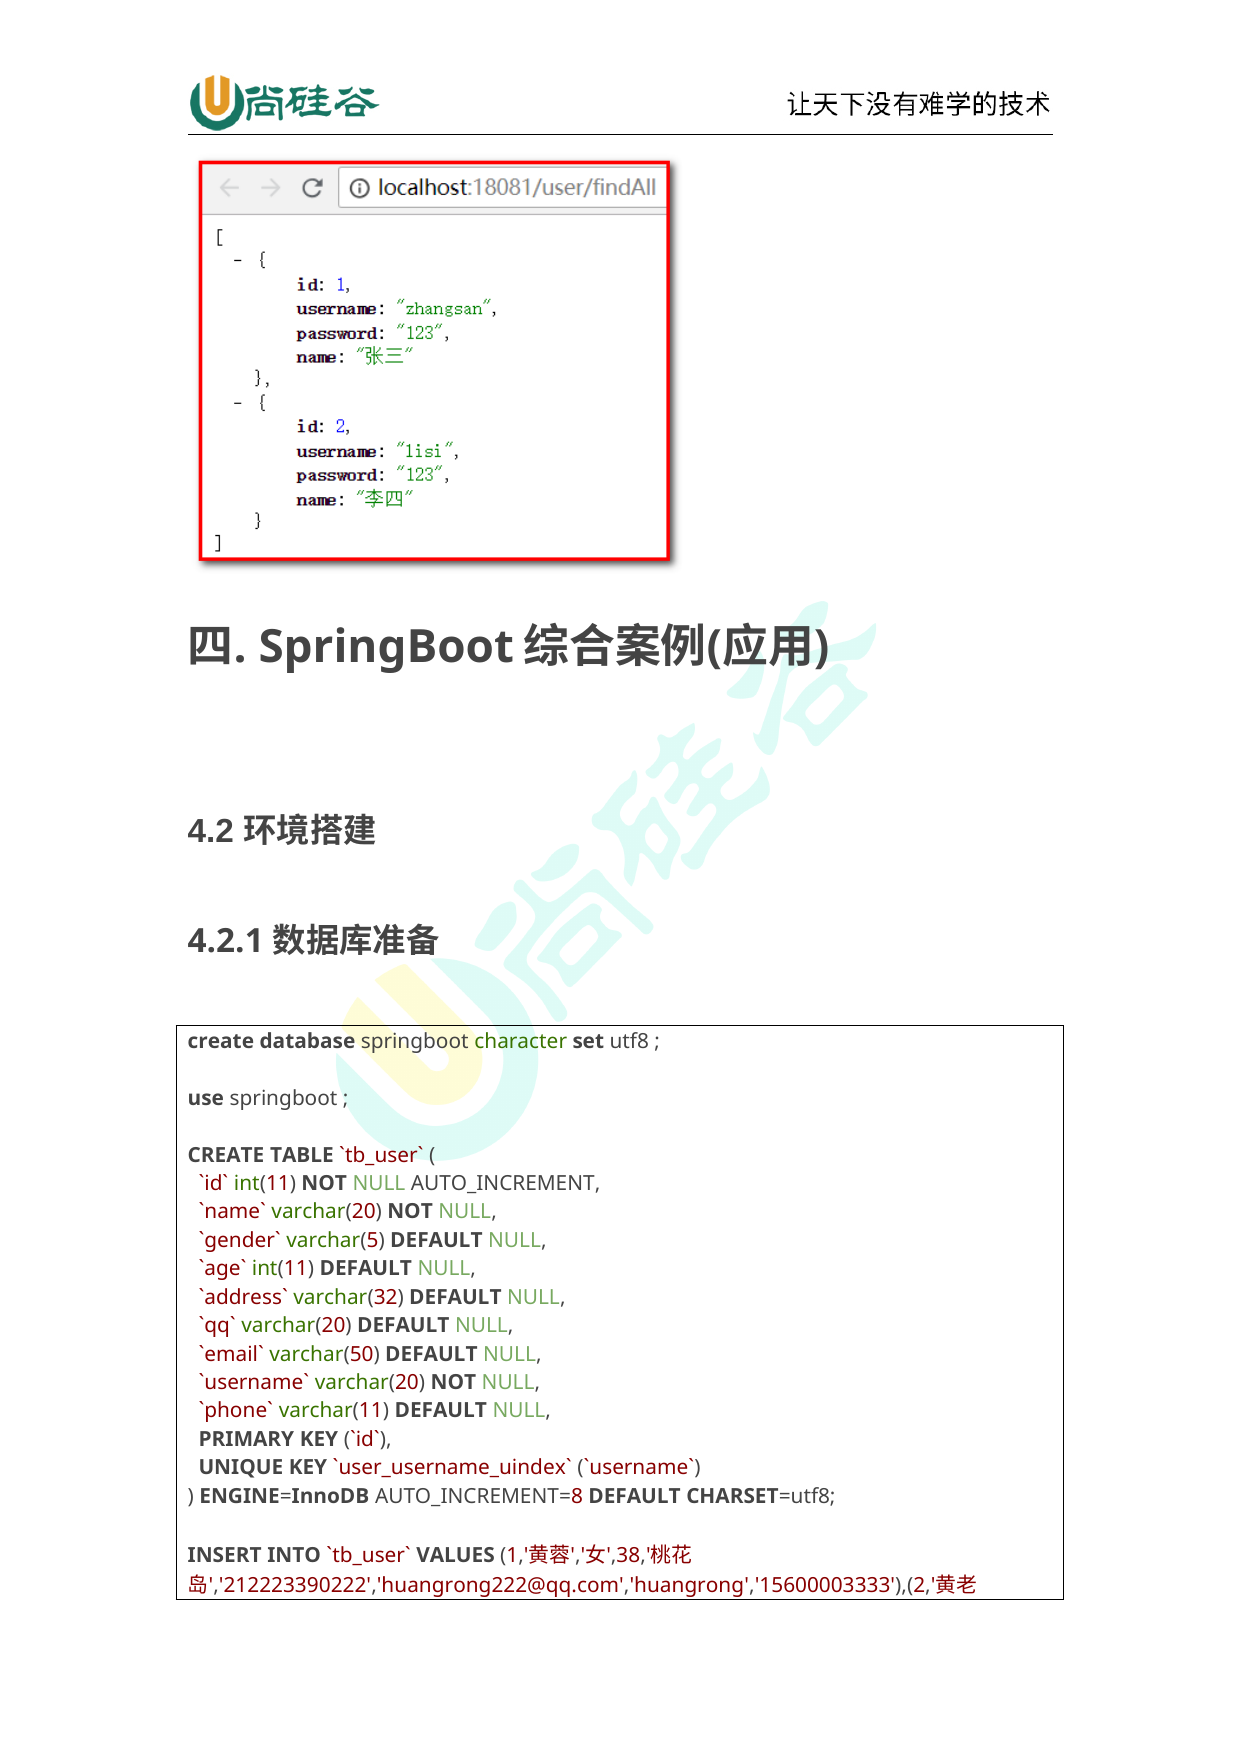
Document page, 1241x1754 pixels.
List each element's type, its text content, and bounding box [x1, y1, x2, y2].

subtitle 四. SpringBoot综合案例(应用) [187, 609, 1053, 676]
subtitle 4.2.1 数据库准备 [187, 914, 1053, 962]
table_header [177, 1026, 1063, 1598]
subtitle 4.2 环境搭建 [187, 804, 1053, 852]
picture [187, 150, 683, 574]
picture [187, 73, 1053, 132]
